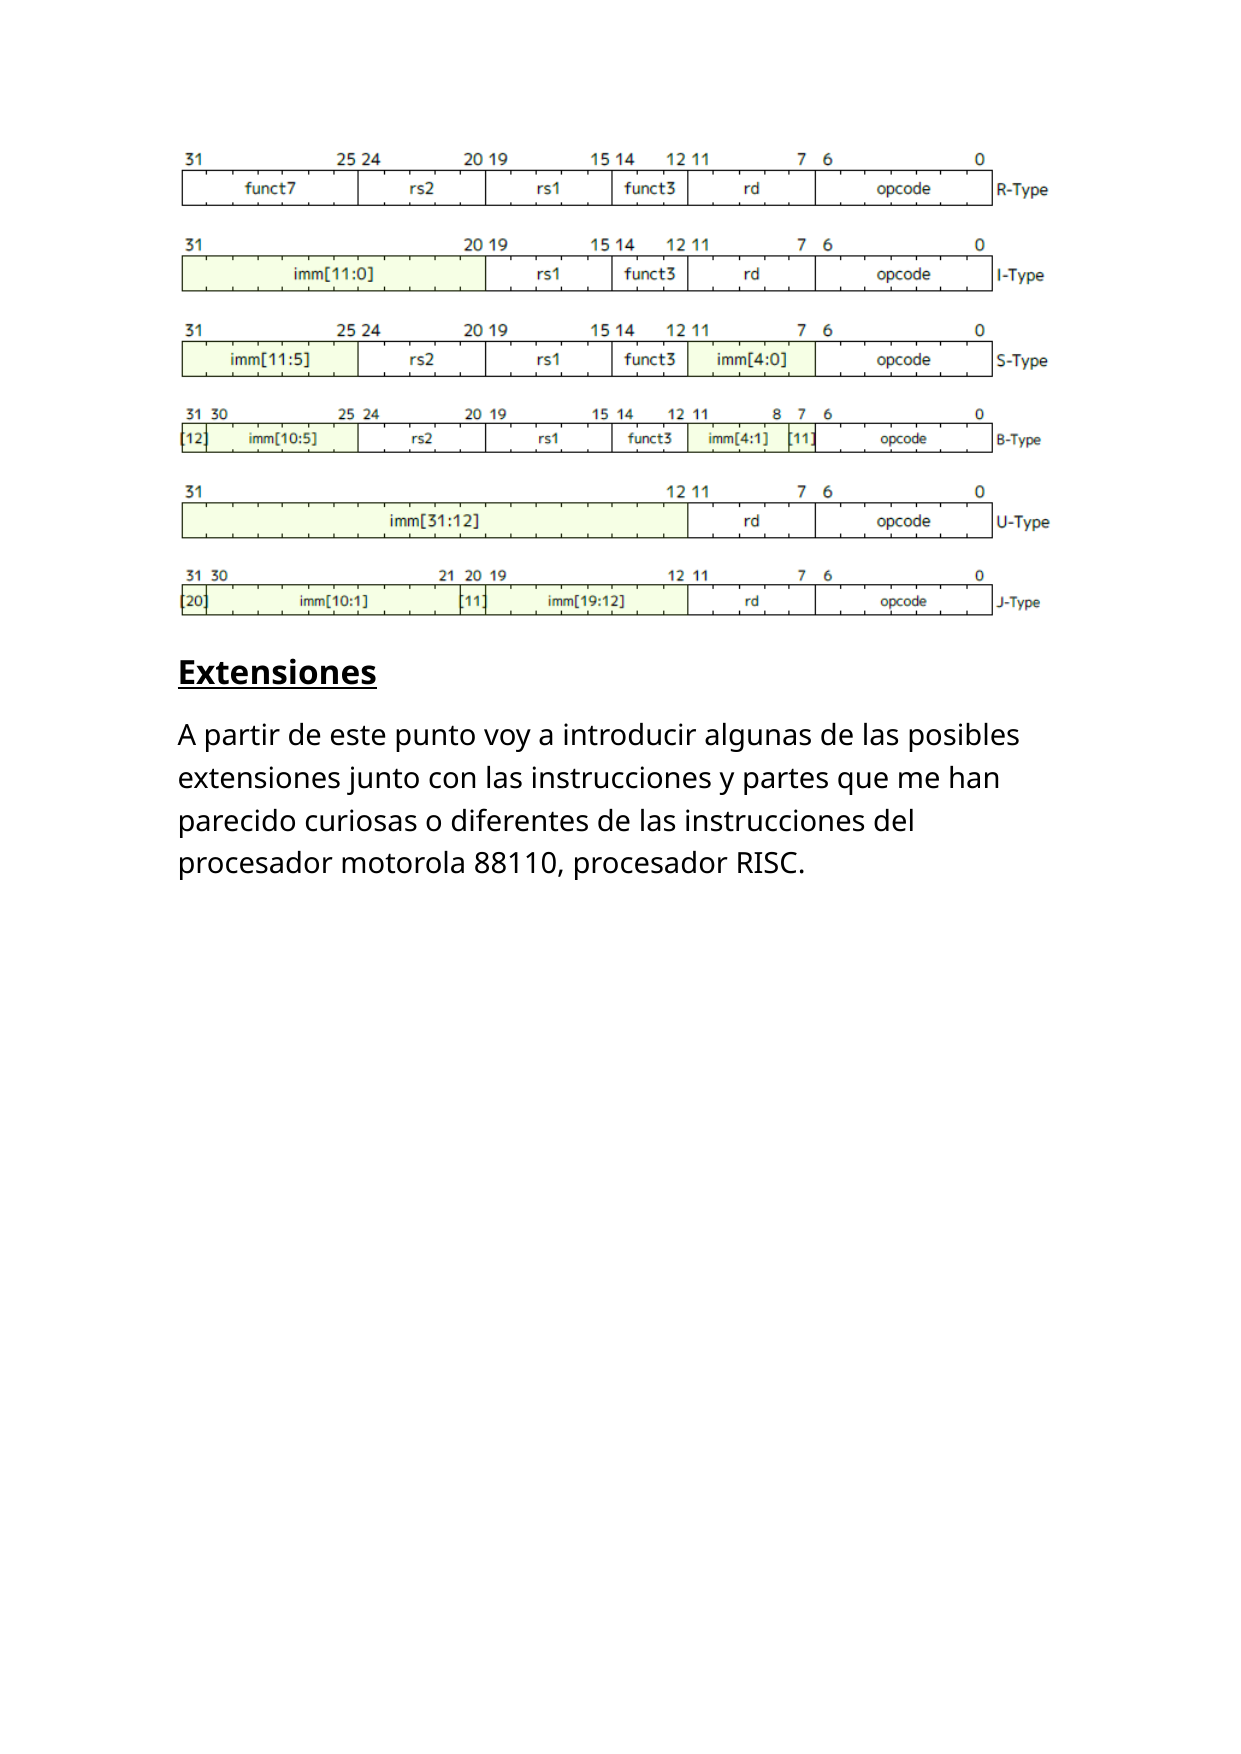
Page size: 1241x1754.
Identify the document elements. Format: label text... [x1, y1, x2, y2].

text A partir de este punto voy a introducir algunas de las posibles extensiones junto con las instrucciones y partes que me han parecido curiosas o diferentes de las instrucciones del procesador motorola 88110, procesador RISC. [177, 714, 1063, 882]
text Extensiones [177, 649, 1063, 694]
picture [177, 147, 1063, 630]
